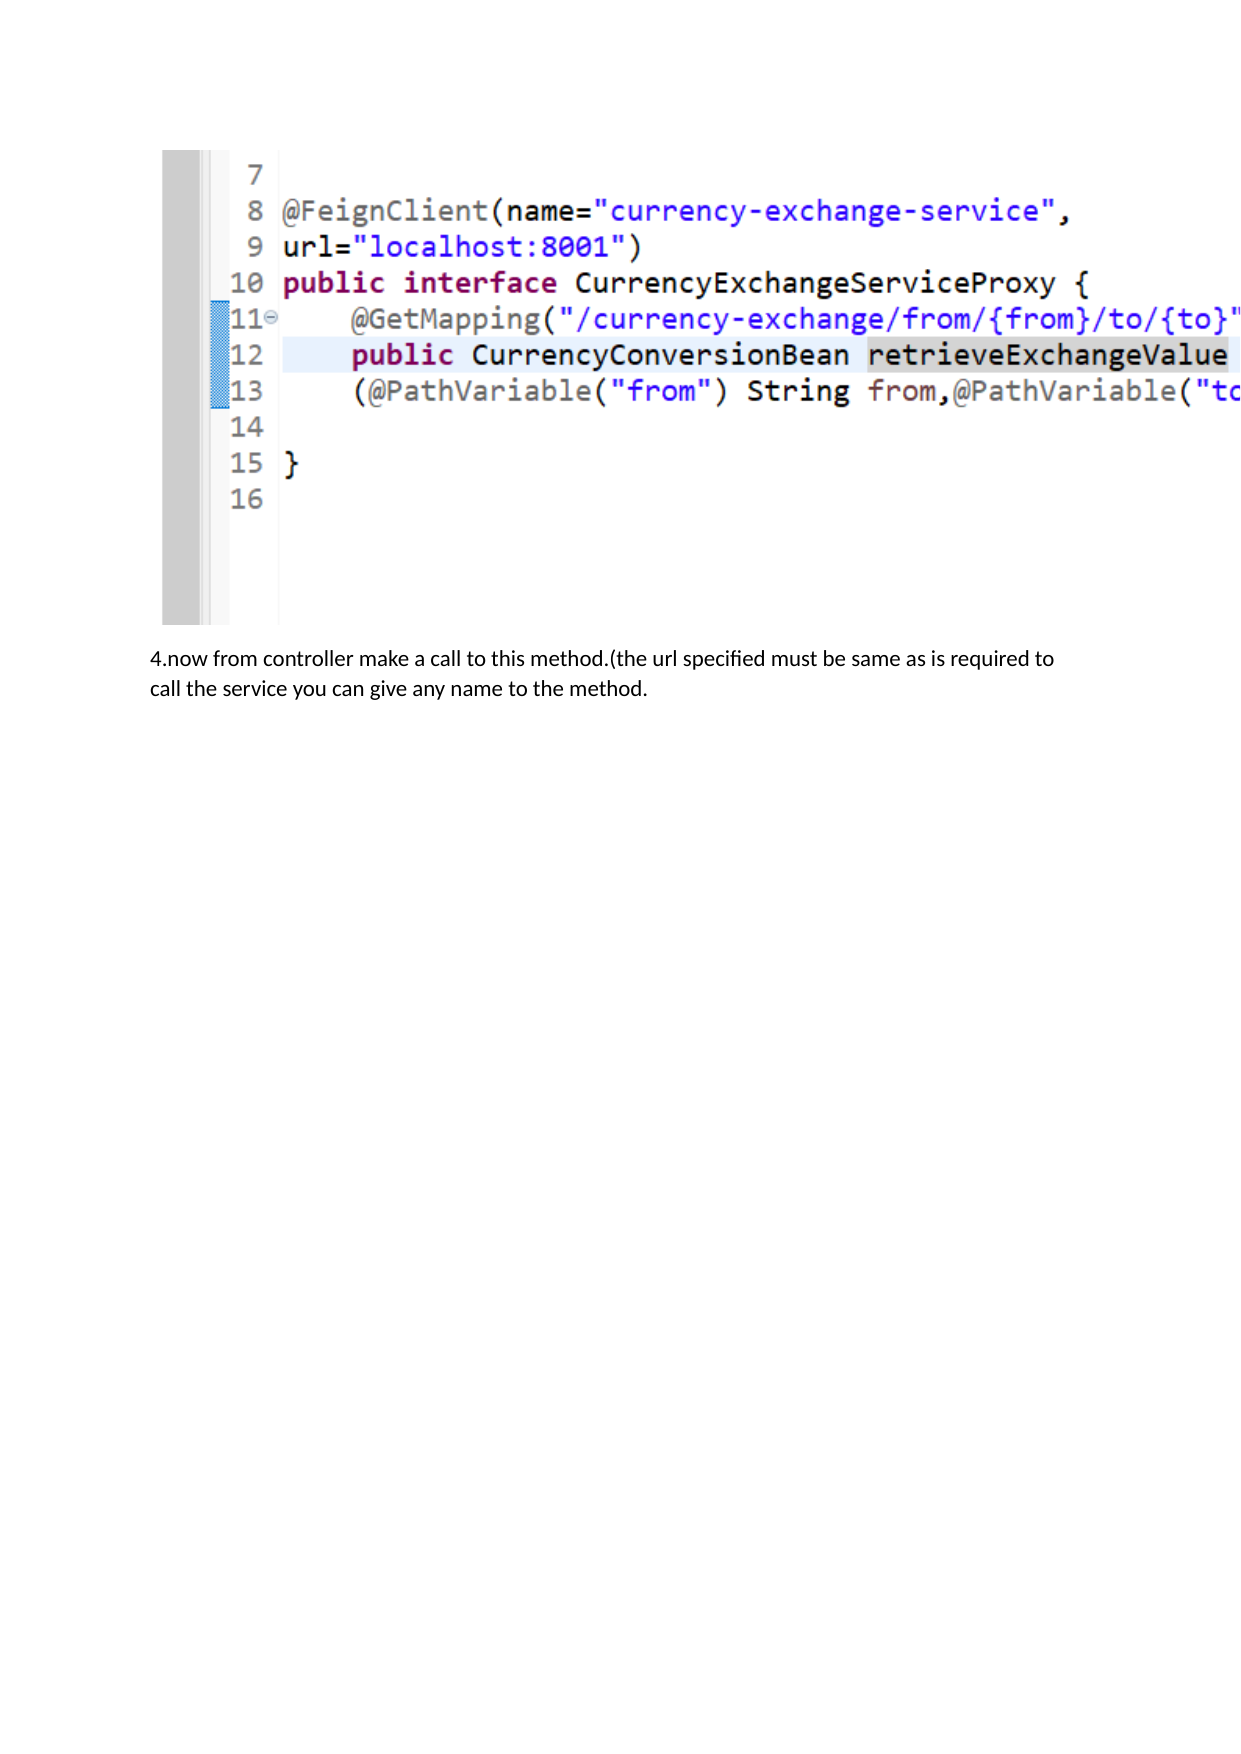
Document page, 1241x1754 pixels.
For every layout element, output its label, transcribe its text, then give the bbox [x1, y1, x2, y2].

picture [150, 150, 1241, 625]
text 4.now from controller make a call to this method.(the url specified must be same as is required to call the service you can give any name to the method. [150, 644, 1090, 702]
